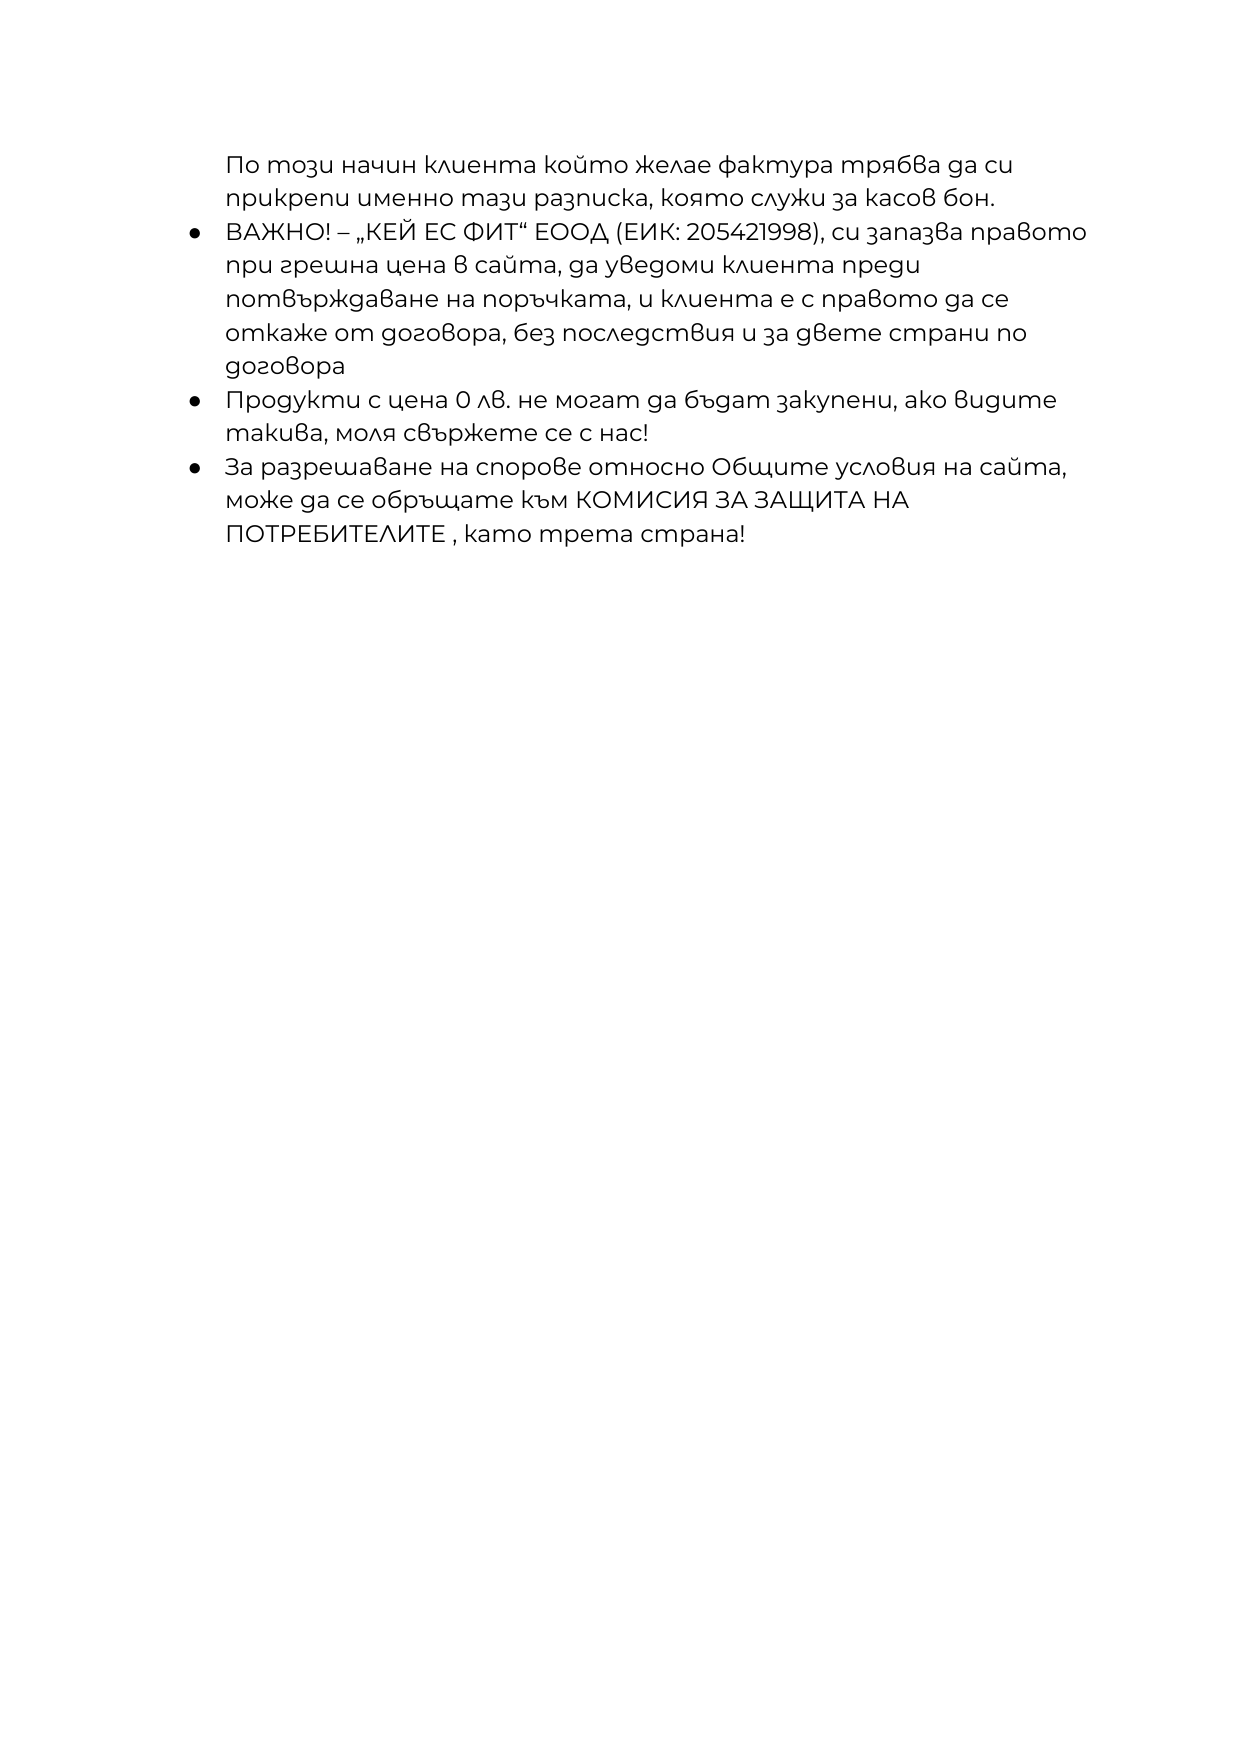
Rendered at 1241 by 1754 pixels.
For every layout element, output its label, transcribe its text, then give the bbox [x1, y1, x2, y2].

list За разрешаване на спорове относно Общите условия на сайта, може да се обръщате към КОМИСИЯ ЗА ЗАЩИТА НА ПОТРЕБИТЕЛИТЕ , като трета страна! [187, 452, 1090, 548]
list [187, 150, 1090, 213]
list ВАЖНО! – „КЕЙ ЕС ФИТ“ ЕООД (ЕИК: 205421998), си запазва правото при грешна цена в сайта, да уведоми клиента преди потвърждаване на поръчката, и клиента е с правото да се откаже от договора, без последствия и за двете страни по договора [187, 217, 1090, 380]
list Продукти с цена 0 лв. не могат да бъдат закупени, ако видите такива, моля свържете се с нас! [187, 385, 1090, 447]
